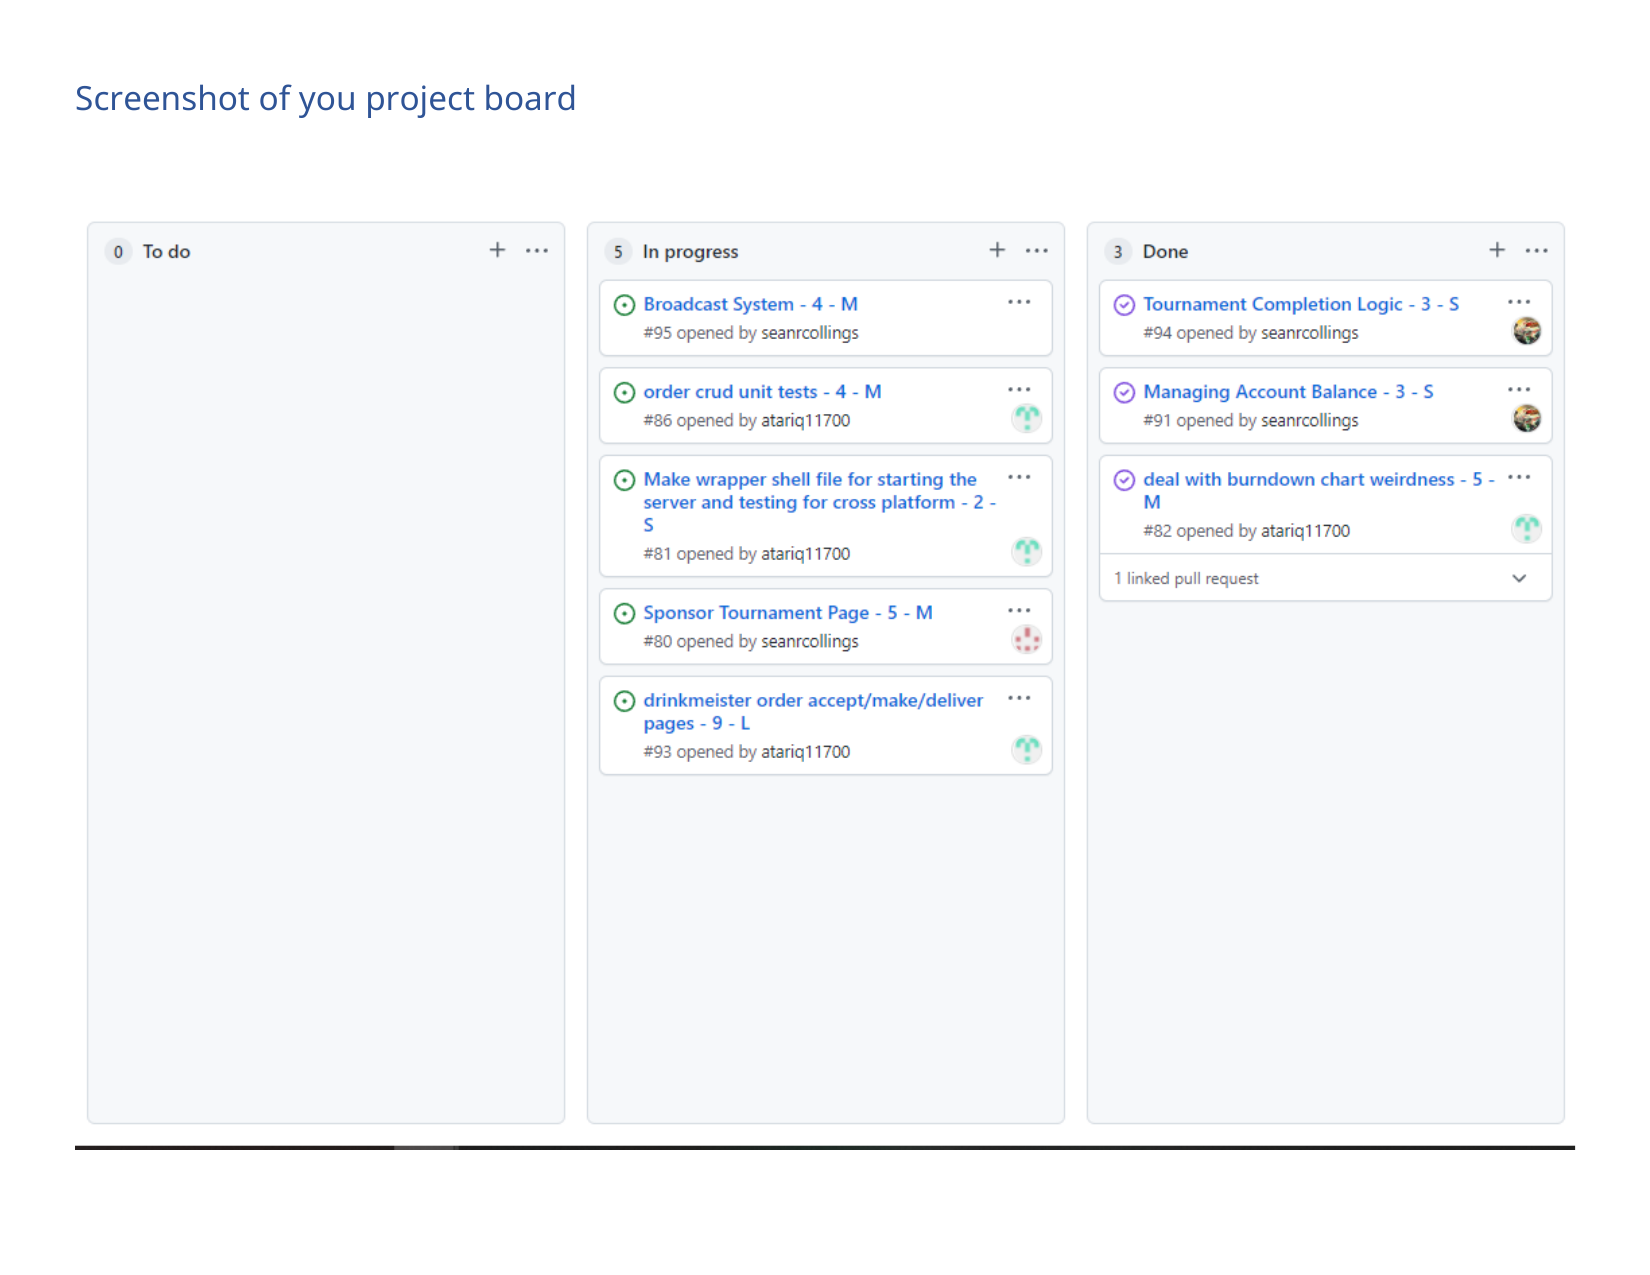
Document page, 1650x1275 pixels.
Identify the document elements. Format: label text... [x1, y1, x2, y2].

picture [75, 212, 1575, 1150]
subtitle Screenshot of you project board [75, 75, 1575, 120]
